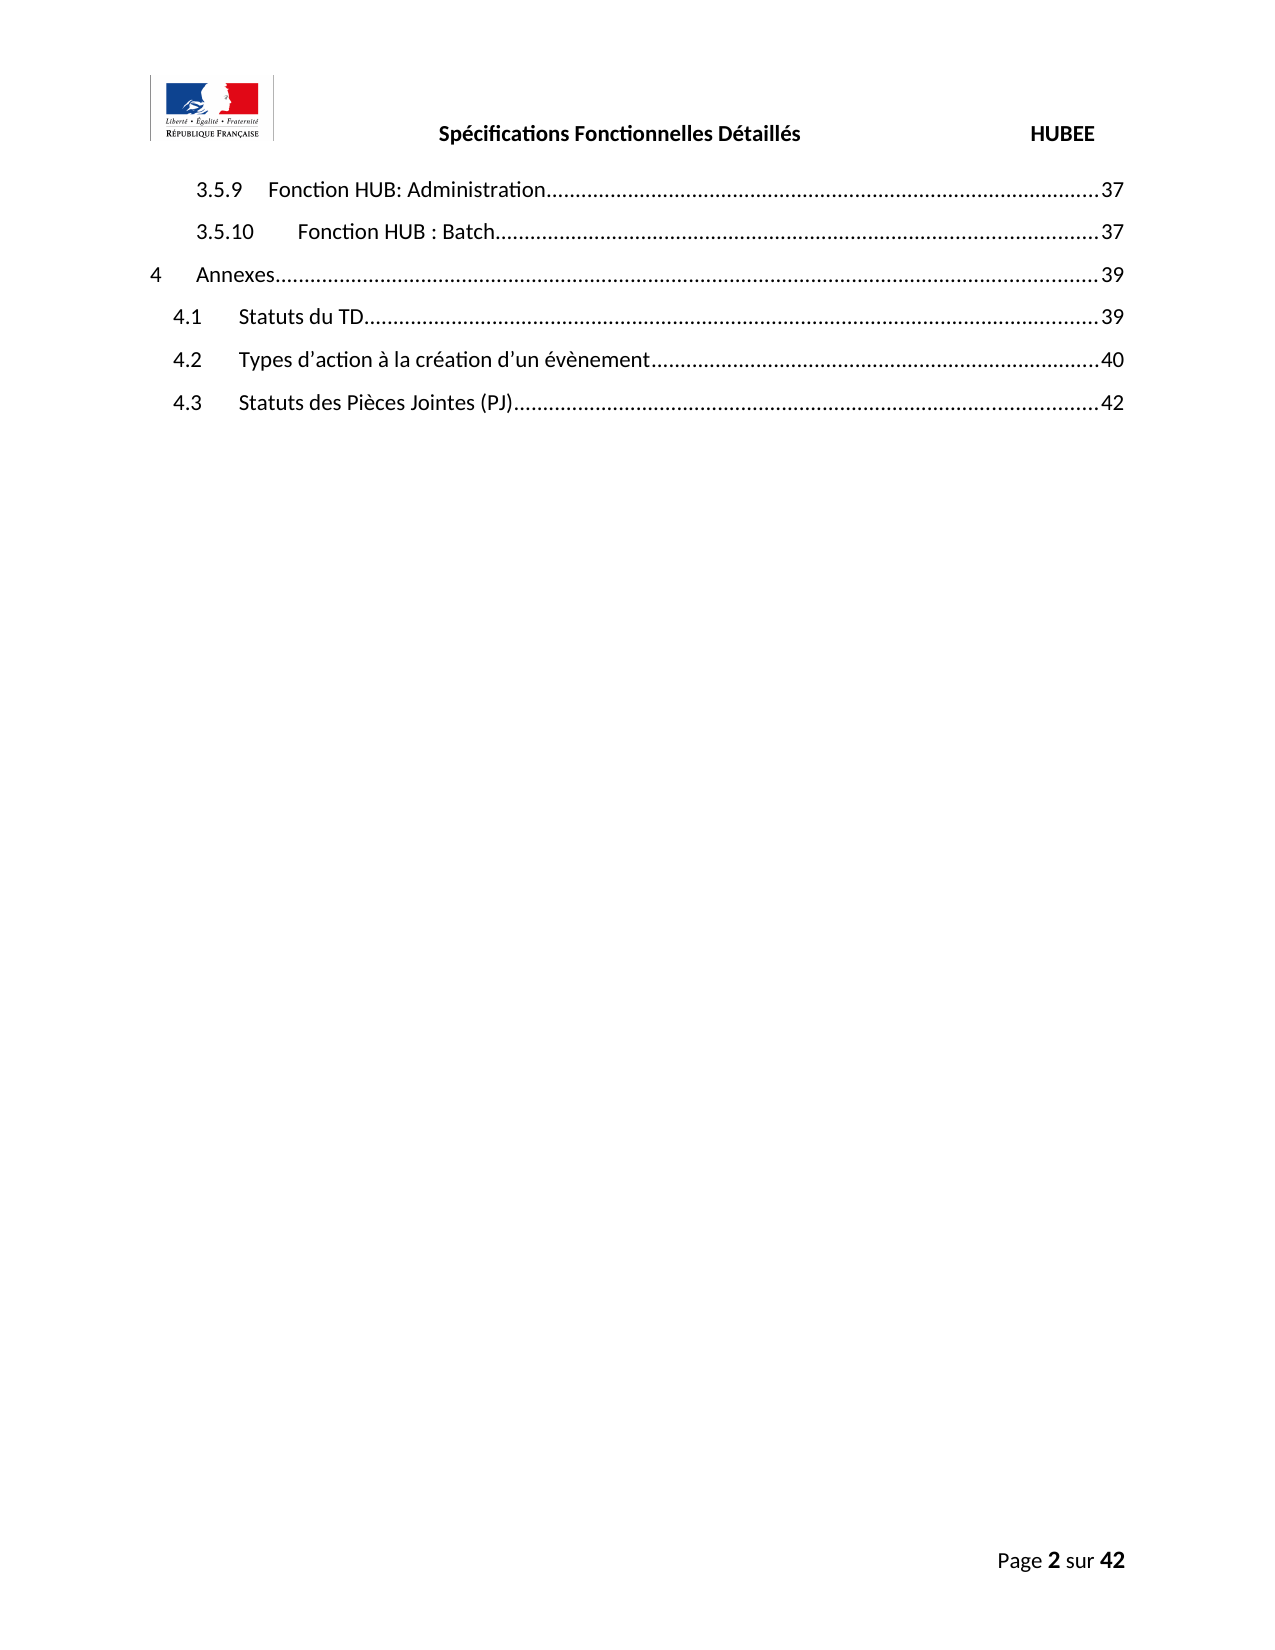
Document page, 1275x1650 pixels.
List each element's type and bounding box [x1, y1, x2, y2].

picture [150, 75, 274, 141]
